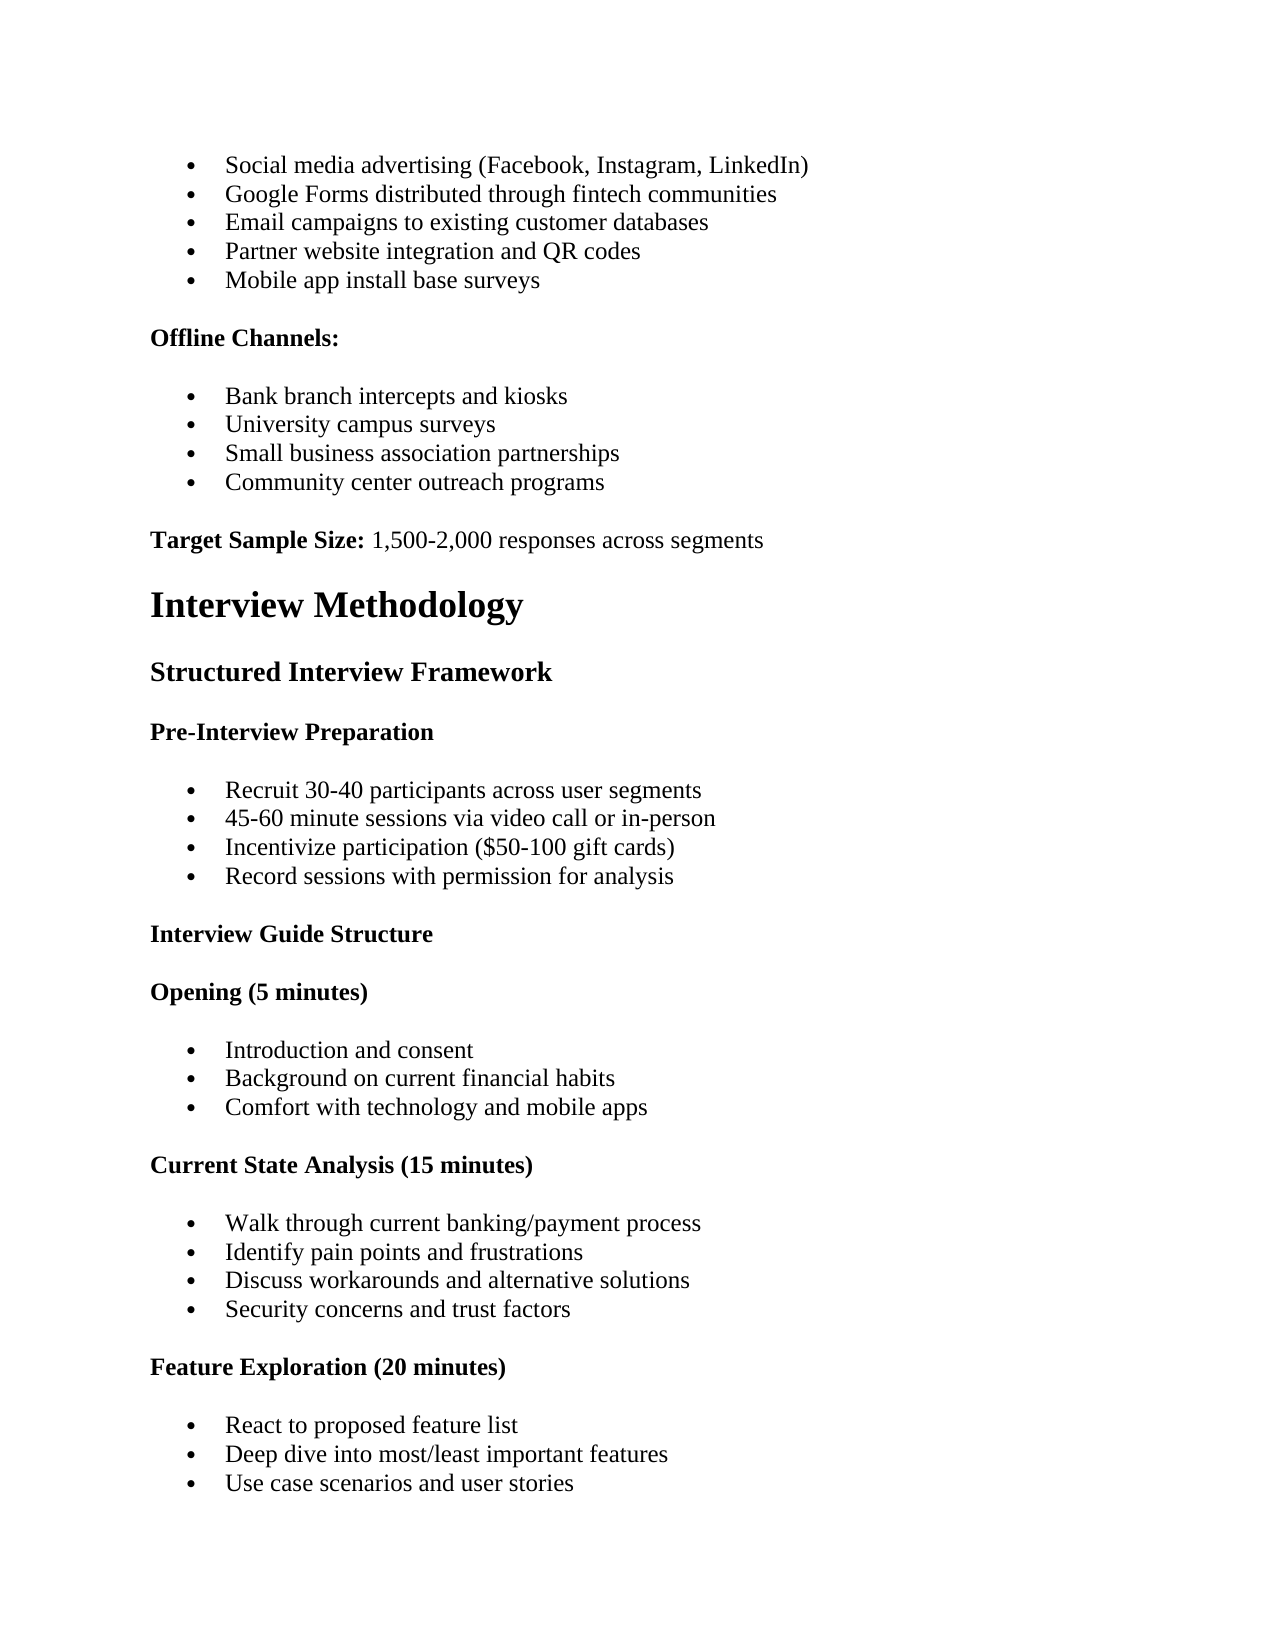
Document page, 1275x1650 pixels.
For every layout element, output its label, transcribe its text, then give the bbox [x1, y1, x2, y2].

list Partner website integration and QR codes [187, 236, 1125, 265]
list University campus surveys [187, 409, 1125, 438]
text Interview Guide Structure [150, 919, 1125, 948]
list Walk through current banking/payment process [187, 1208, 1125, 1237]
list Email campaigns to existing customer databases [187, 207, 1125, 236]
text Interview Methodology [150, 583, 1125, 626]
list Bank branch intercepts and kiosks [187, 381, 1125, 409]
list Use case scenarios and user stories [187, 1468, 1125, 1496]
list Google Forms distributed through fintech communities [187, 179, 1125, 207]
text Opening (5 minutes) [150, 977, 1125, 1006]
text Feature Exploration (20 minutes) [150, 1352, 1125, 1381]
list Small business association partnerships [187, 438, 1125, 467]
text Target Sample Size: 1,500-2,000 responses across segments [150, 525, 1125, 554]
text Offline Channels: [150, 323, 1125, 352]
text Structured Interview Framework [150, 655, 1125, 688]
list Community center outreach programs [187, 467, 1125, 496]
list Introduction and consent [187, 1035, 1125, 1063]
list Security concerns and trust factors [187, 1294, 1125, 1323]
list Identify pain points and frustrations [187, 1237, 1125, 1266]
list Record sessions with permission for analysis [187, 861, 1125, 890]
text Pre-Interview Preparation [150, 717, 1125, 746]
list 45-60 minute sessions via video call or in-person [187, 803, 1125, 832]
list Incentivize participation ($50-100 gift cards) [187, 832, 1125, 861]
list Comfort with technology and mobile apps [187, 1092, 1125, 1121]
text Current State Analysis (15 minutes) [150, 1150, 1125, 1179]
list Deep dive into most/least important features [187, 1439, 1125, 1468]
list React to proposed feature list [187, 1410, 1125, 1439]
list Mobile app install base surveys [187, 265, 1125, 294]
list Background on current financial habits [187, 1063, 1125, 1092]
list Social media advertising (Facebook, Instagram, LinkedIn) [187, 150, 1125, 179]
list Discuss workarounds and alternative solutions [187, 1266, 1125, 1294]
list Recruit 30-40 participants across user segments [187, 775, 1125, 803]
